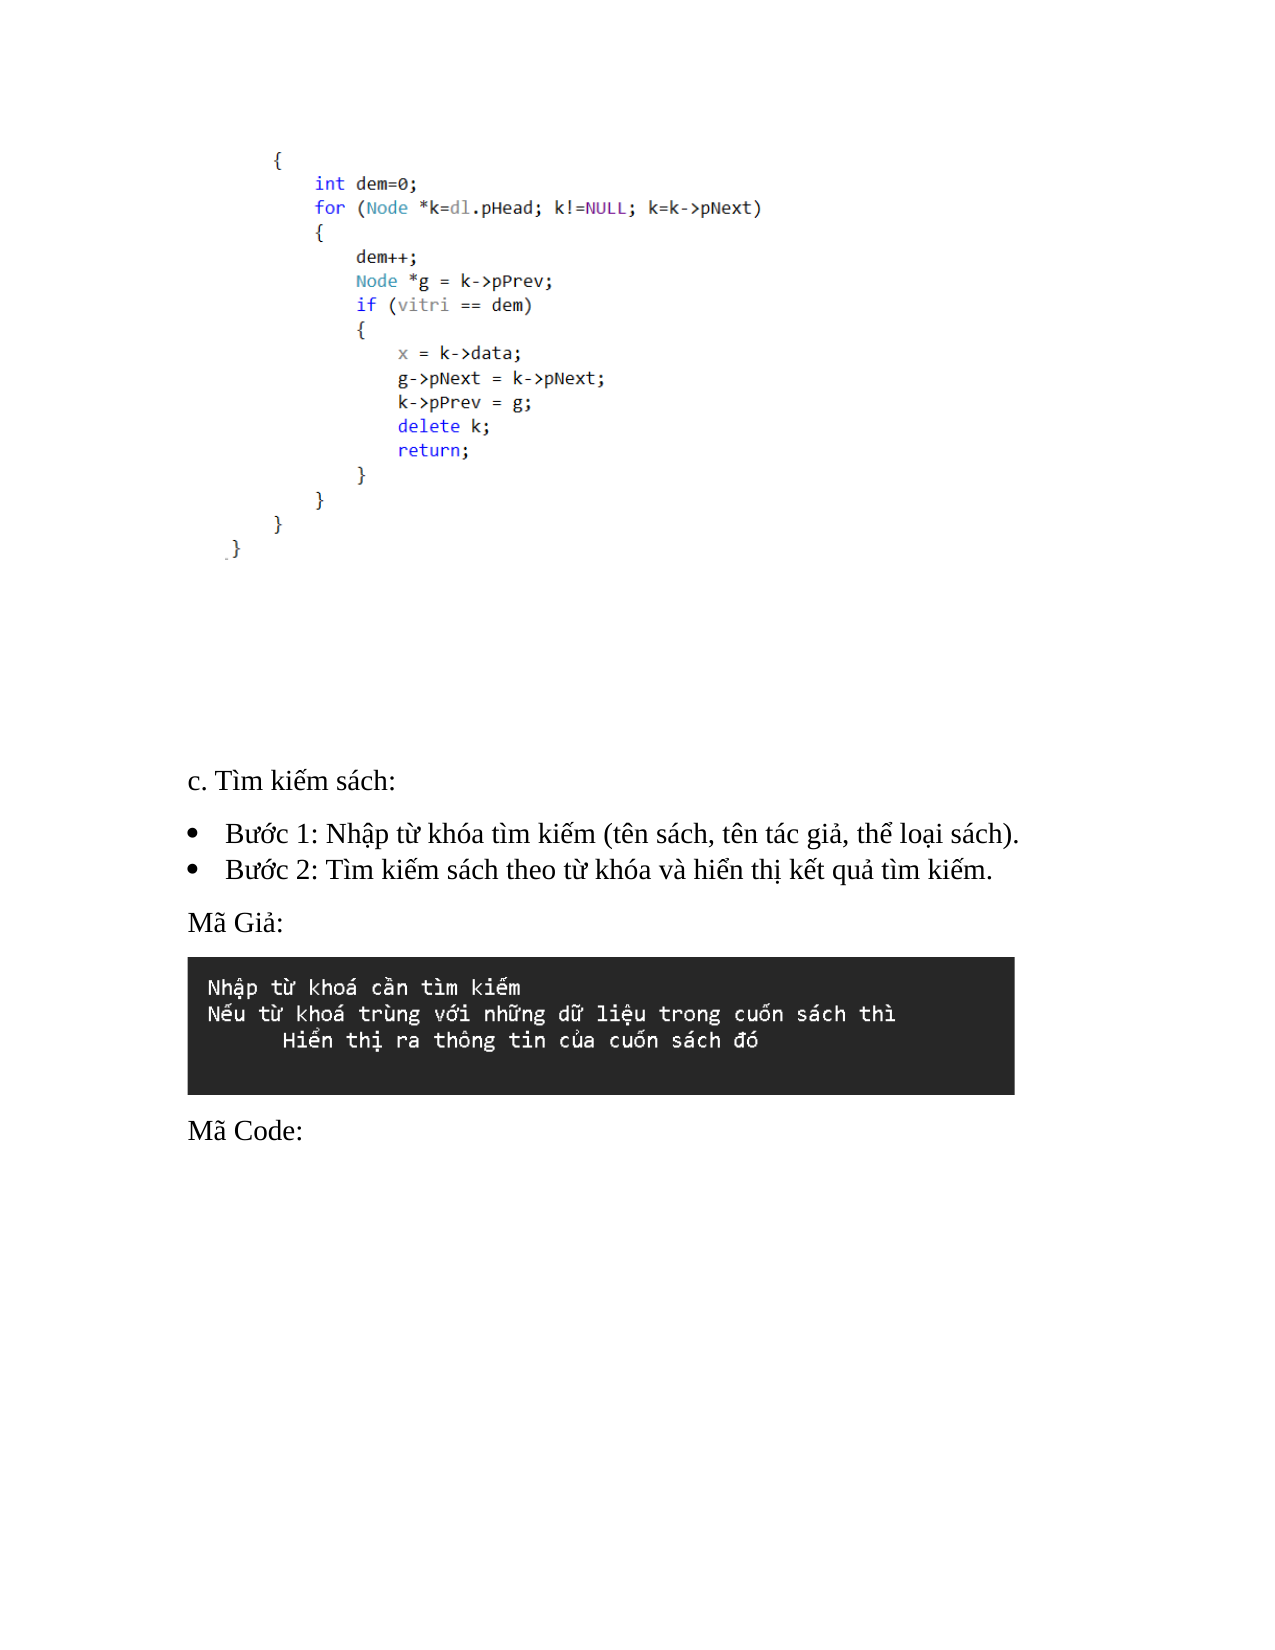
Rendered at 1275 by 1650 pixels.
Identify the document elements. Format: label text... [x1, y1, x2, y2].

text c. Tìm kiếm sách: [187, 763, 1125, 797]
list Bước 1: Nhập từ khóa tìm kiếm (tên sách, tên tác giả, thể loại sách). [187, 816, 1125, 849]
picture [225, 150, 902, 586]
text Mã Code: [187, 1113, 1125, 1147]
list Bước 2: Tìm kiếm sách theo từ khóa và hiển thị kết quả tìm kiếm. [187, 852, 1125, 886]
text Mã Giả: [187, 905, 1125, 939]
picture [187, 957, 1015, 1095]
